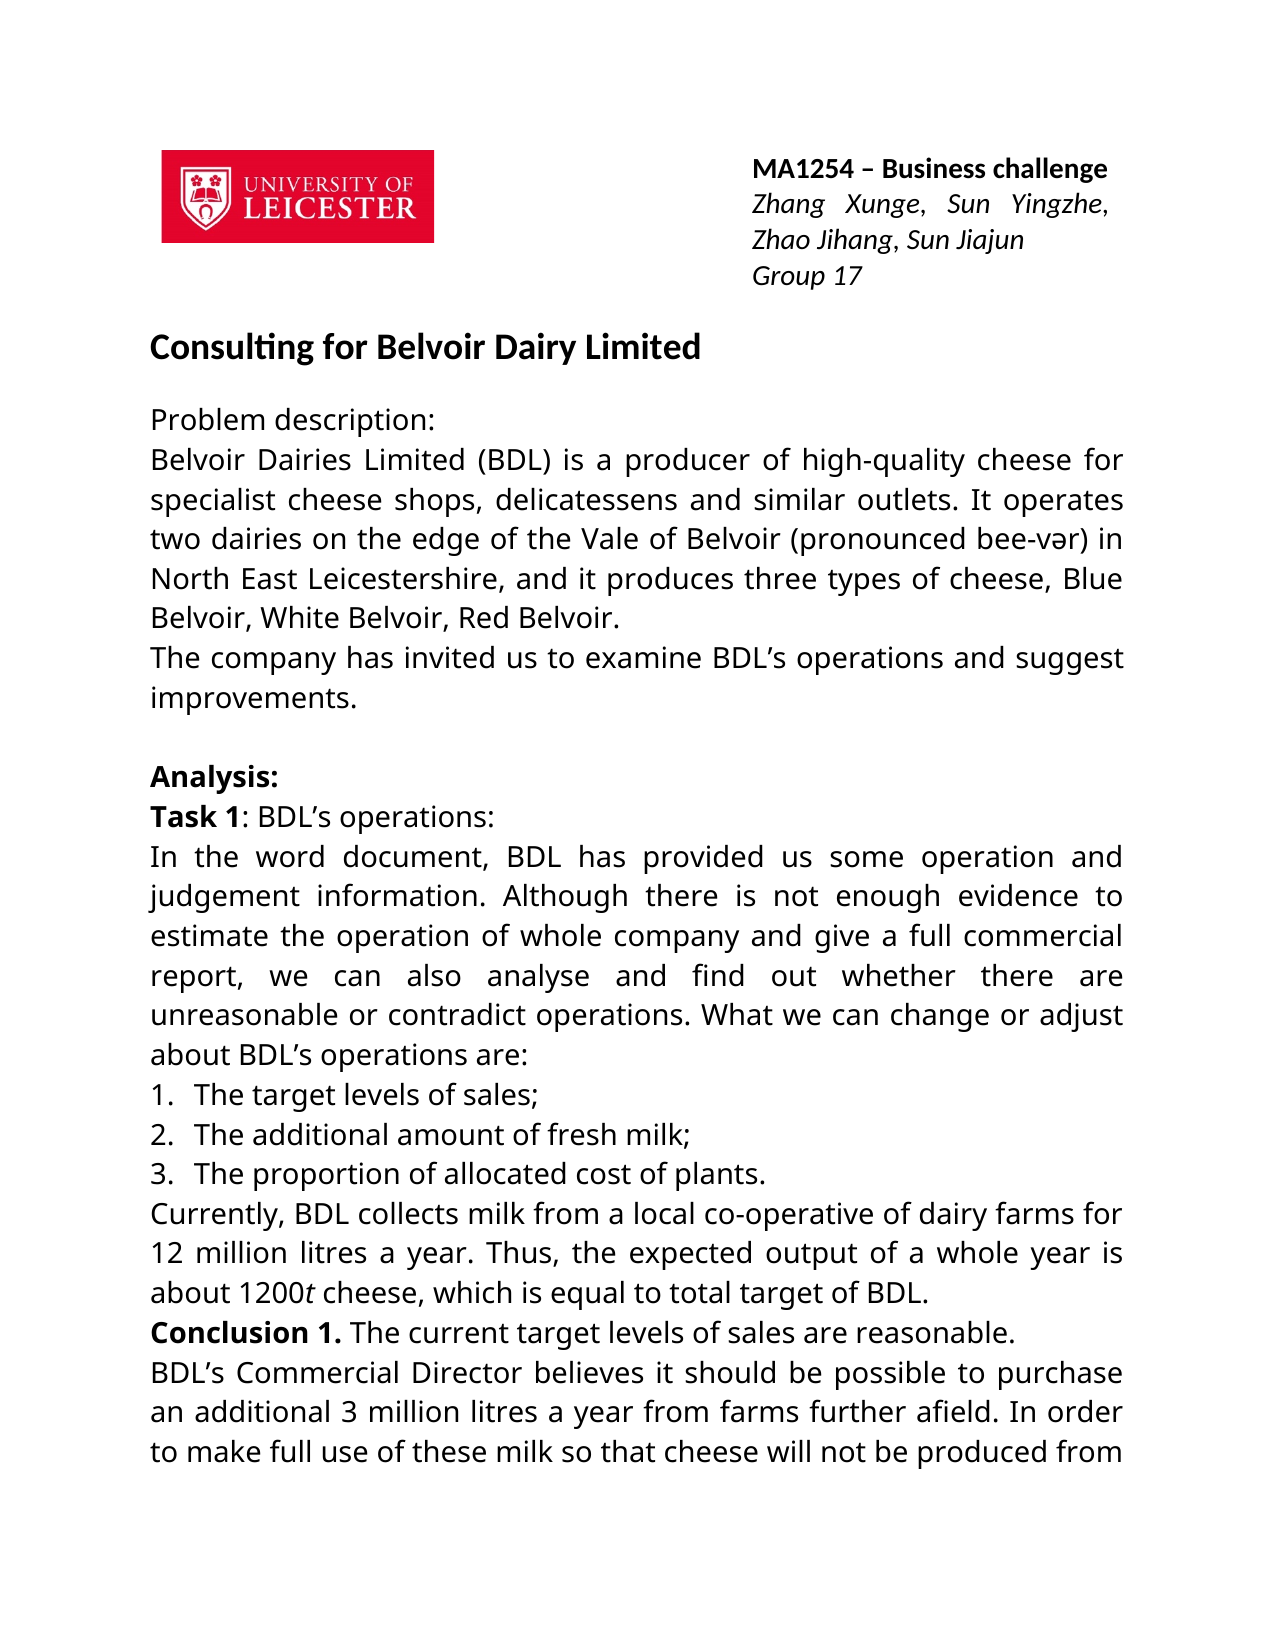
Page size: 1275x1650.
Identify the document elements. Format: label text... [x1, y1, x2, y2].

text Belvoir Dairies Limited (BDL) is a producer of high-quality cheese for specialist cheese shops, delicatessens and similar outlets. It operates two dairies on the edge of the Vale of Belvoir (pronounced bee-vər) in North East Leicestershire, and it produces three types of cheese, Blue Belvoir, White Belvoir, Red Belvoir. [150, 439, 1125, 637]
picture [161, 150, 435, 243]
table_header MA1254 – Business challenge Zhang Xunge, Sun Yingzhe, Zhao Jihang, Sun Jiajun Group 17 [741, 150, 1124, 292]
text Problem description: [150, 399, 1125, 439]
text Task 1: BDL’s operations: [150, 796, 1125, 836]
table_header [150, 150, 741, 292]
list The target levels of sales; [150, 1074, 1125, 1114]
text Conclusion 1. The current target levels of sales are reasonable. [150, 1312, 1125, 1352]
text Consulting for Belvoir Dairy Limited [150, 323, 1125, 369]
list The proportion of allocated cost of plants. [150, 1153, 1125, 1193]
text In the word document, BDL has provided us some operation and judgement information. Although there is not enough evidence to estimate the operation of whole company and give a full commercial report, we can also analyse and find out whether there are unreasonable or contradict operations. What we can change or adjust about BDL’s operations are: [150, 836, 1125, 1074]
text Currently, BDL collects milk from a local co-operative of dairy farms for 12 million litres a year. Thus, the expected output of a whole year is about 1200t cheese, which is equal to total target of BDL. [150, 1193, 1125, 1312]
text Analysis: [150, 757, 1125, 796]
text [150, 1352, 1125, 1471]
list The additional amount of fresh milk; [150, 1114, 1125, 1153]
text The company has invited us to examine BDL’s operations and suggest improvements. [150, 637, 1125, 717]
